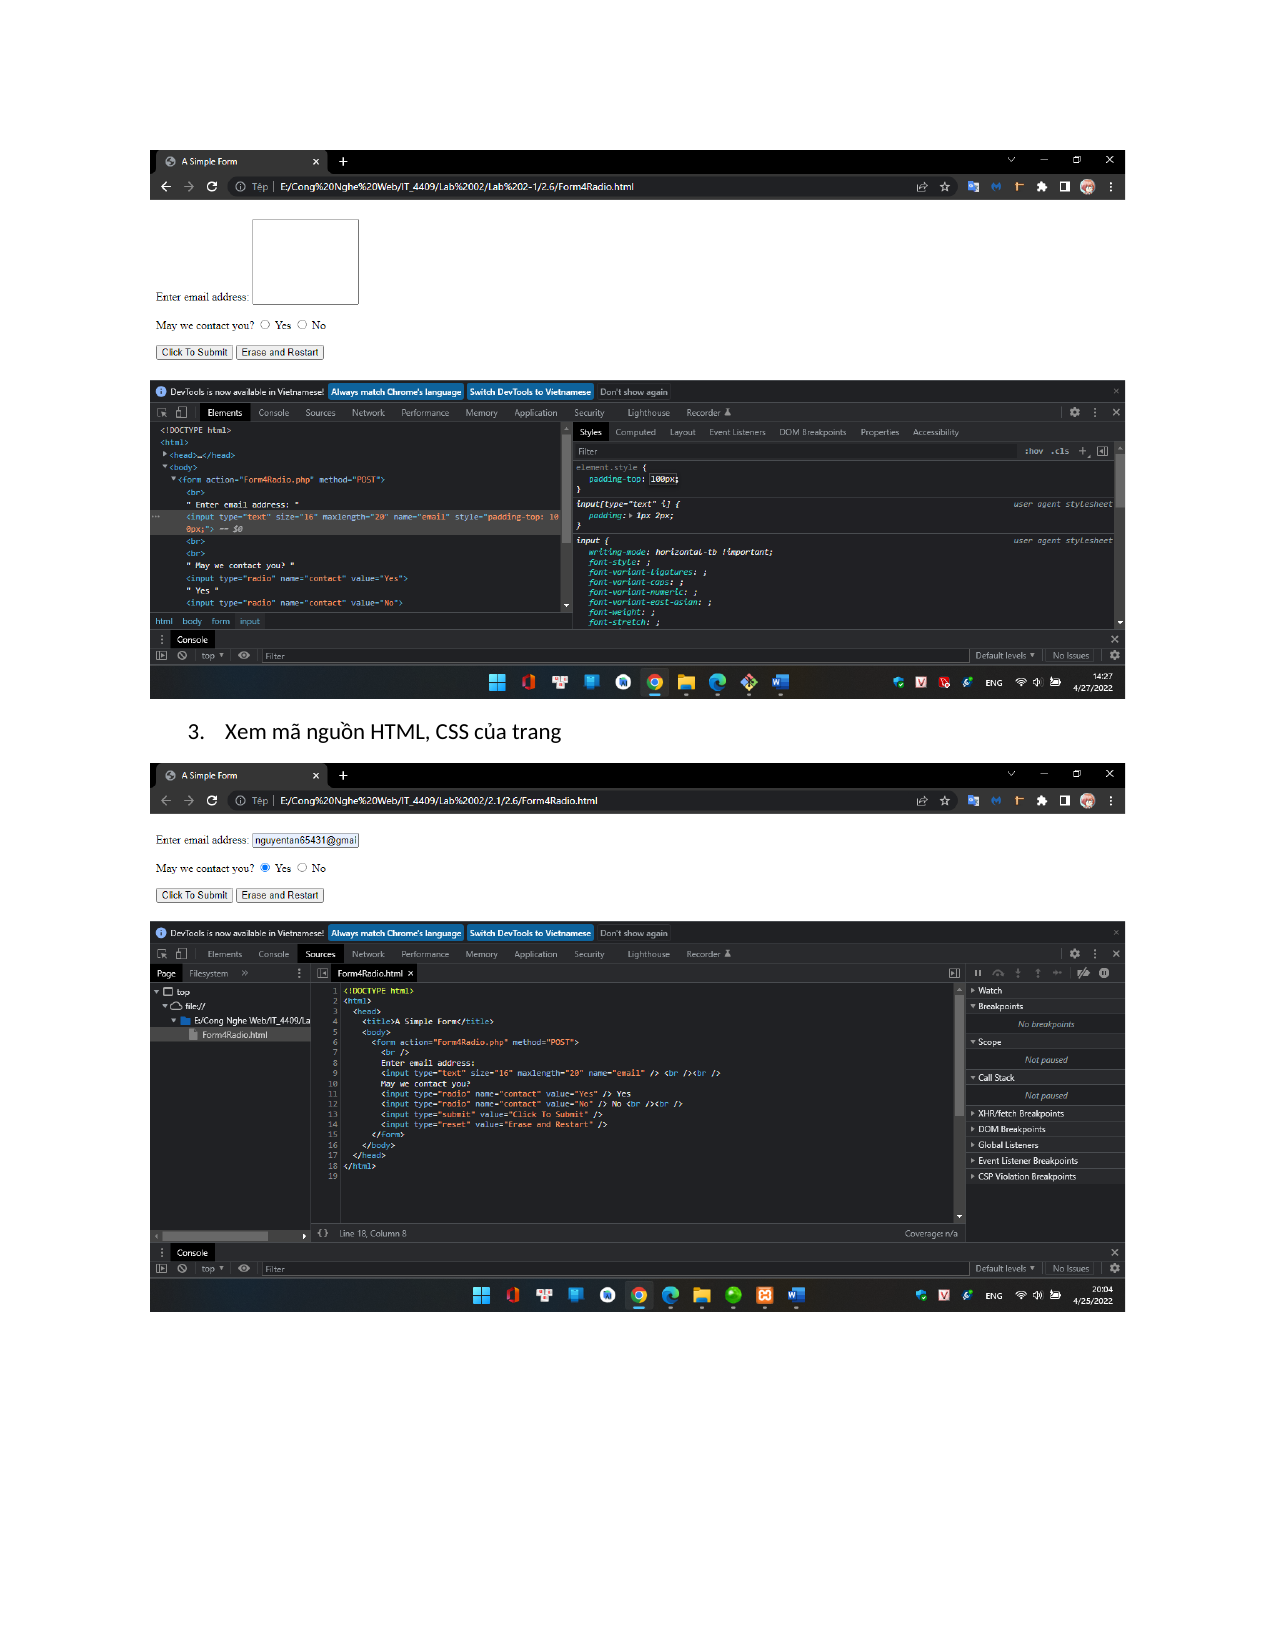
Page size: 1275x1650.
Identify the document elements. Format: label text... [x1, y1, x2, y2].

picture [150, 150, 1125, 699]
picture [150, 763, 1125, 1312]
list Xem mã nguồn HTML, CSS của trang [187, 717, 1125, 745]
